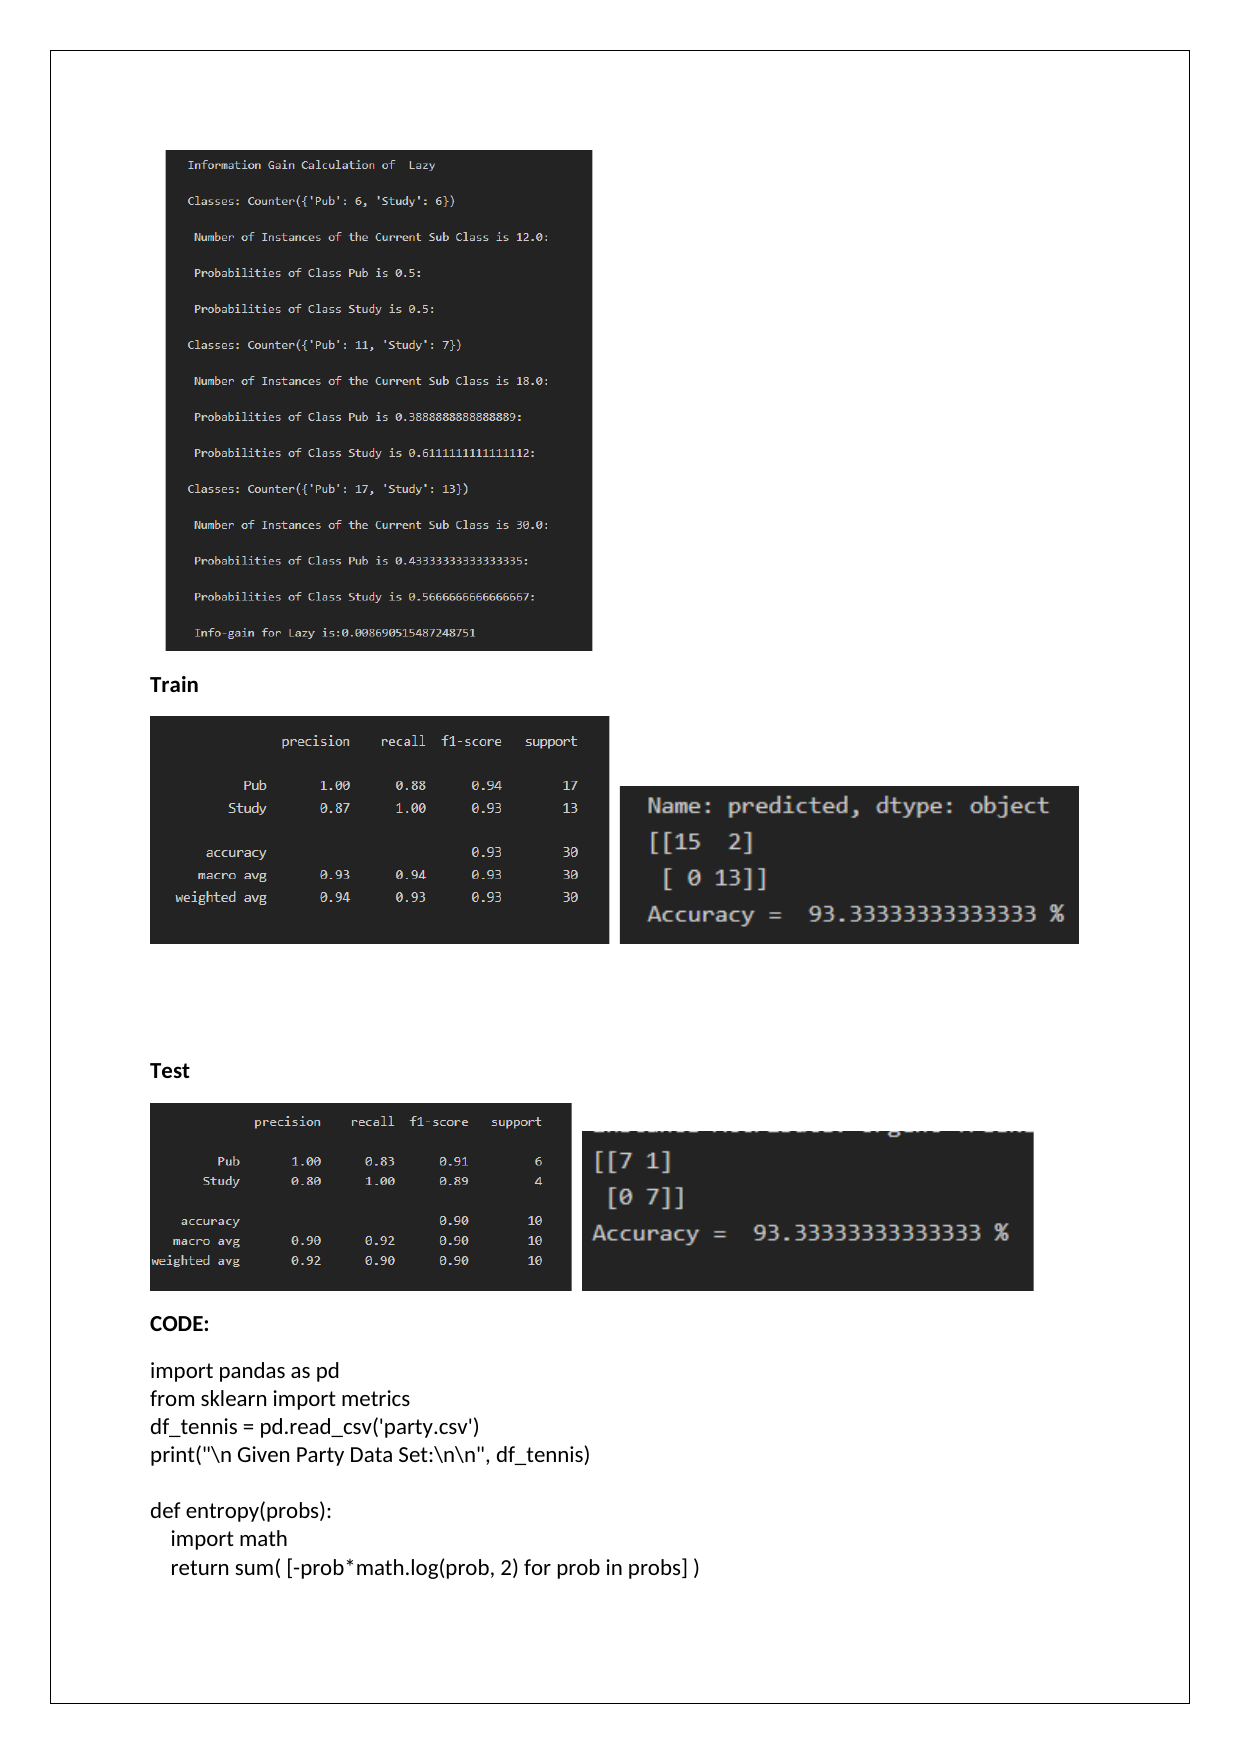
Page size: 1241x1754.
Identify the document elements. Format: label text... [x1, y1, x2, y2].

text Test [150, 1056, 1090, 1084]
picture [582, 1131, 1034, 1291]
text import math [150, 1524, 1090, 1553]
text print("\n Given Party Data Set:\n\n", df_tennis) [150, 1441, 1090, 1468]
picture [619, 786, 1079, 944]
text from sklearn import metrics [150, 1384, 1090, 1412]
text return sum( [-prob*math.log(prob, 2) for prob in probs] ) [150, 1553, 1090, 1581]
text CODE: [150, 1309, 1090, 1338]
picture [150, 716, 610, 944]
picture [150, 1103, 572, 1291]
text Train [150, 670, 1090, 698]
text import pandas as pd [150, 1356, 1090, 1384]
picture [165, 150, 593, 651]
text df_tennis = pd.read_csv('party.csv') [150, 1412, 1090, 1441]
text def entropy(probs): [150, 1497, 1090, 1524]
